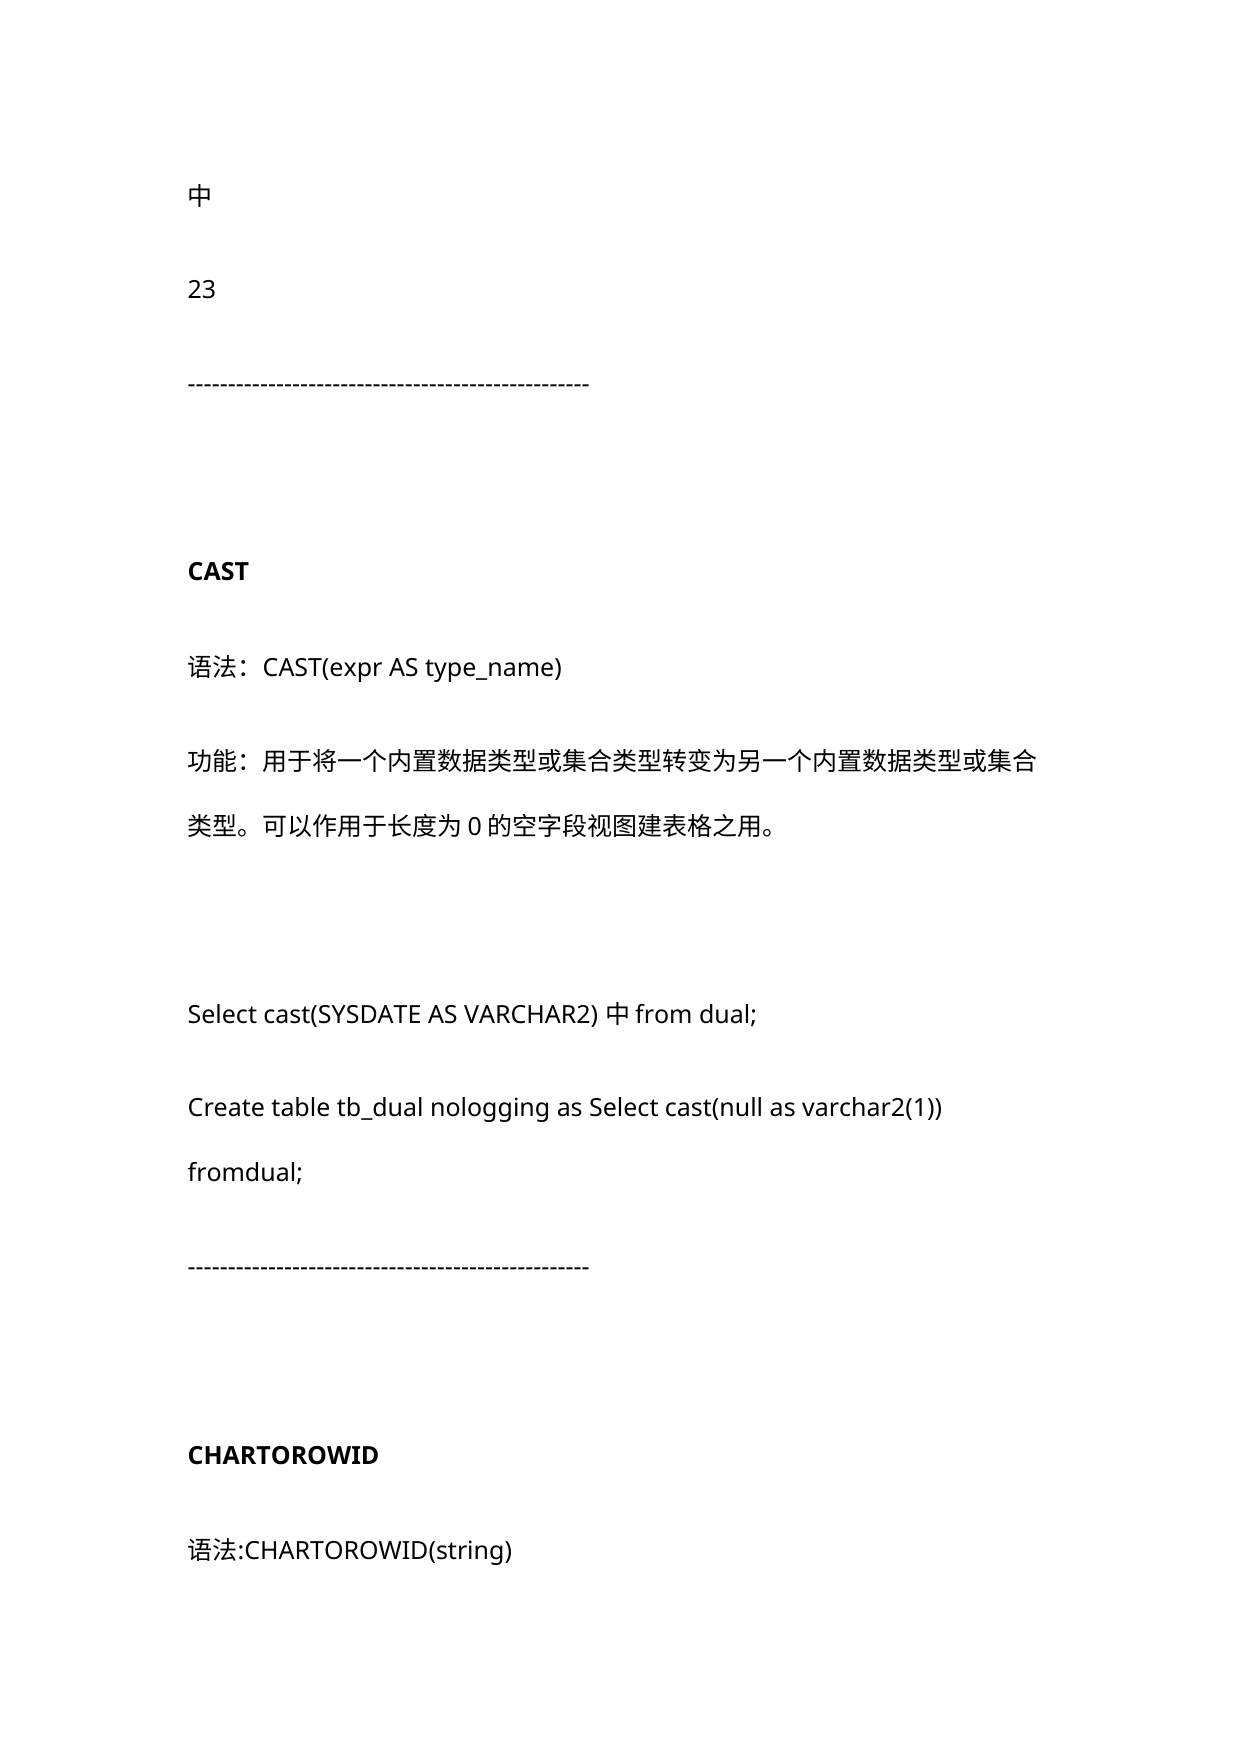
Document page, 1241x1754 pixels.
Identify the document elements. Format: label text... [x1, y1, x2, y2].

text CHARTOROWID [187, 1422, 1053, 1487]
text -------------------------------------------------- [187, 350, 1053, 415]
text -------------------------------------------------- [187, 1234, 1053, 1299]
text CAST [187, 539, 1053, 604]
text 语法：CAST(expr AS type_name) [187, 633, 1053, 698]
text Create table tb_dual nologging as Select cast(null as varchar2(1)) fromdual; [187, 1074, 1053, 1204]
text 功能：用于将一个内置数据类型或集合类型转变为另一个内置数据类型或集合类型。可以作用于长度为0的空字段视图建表格之用。 [187, 727, 1053, 857]
text 中 [187, 162, 1053, 227]
text 语法:CHARTOROWID(string) [187, 1516, 1053, 1581]
text 23 [187, 256, 1053, 321]
text Select cast(SYSDATE AS VARCHAR2) 中from dual; [187, 980, 1053, 1045]
